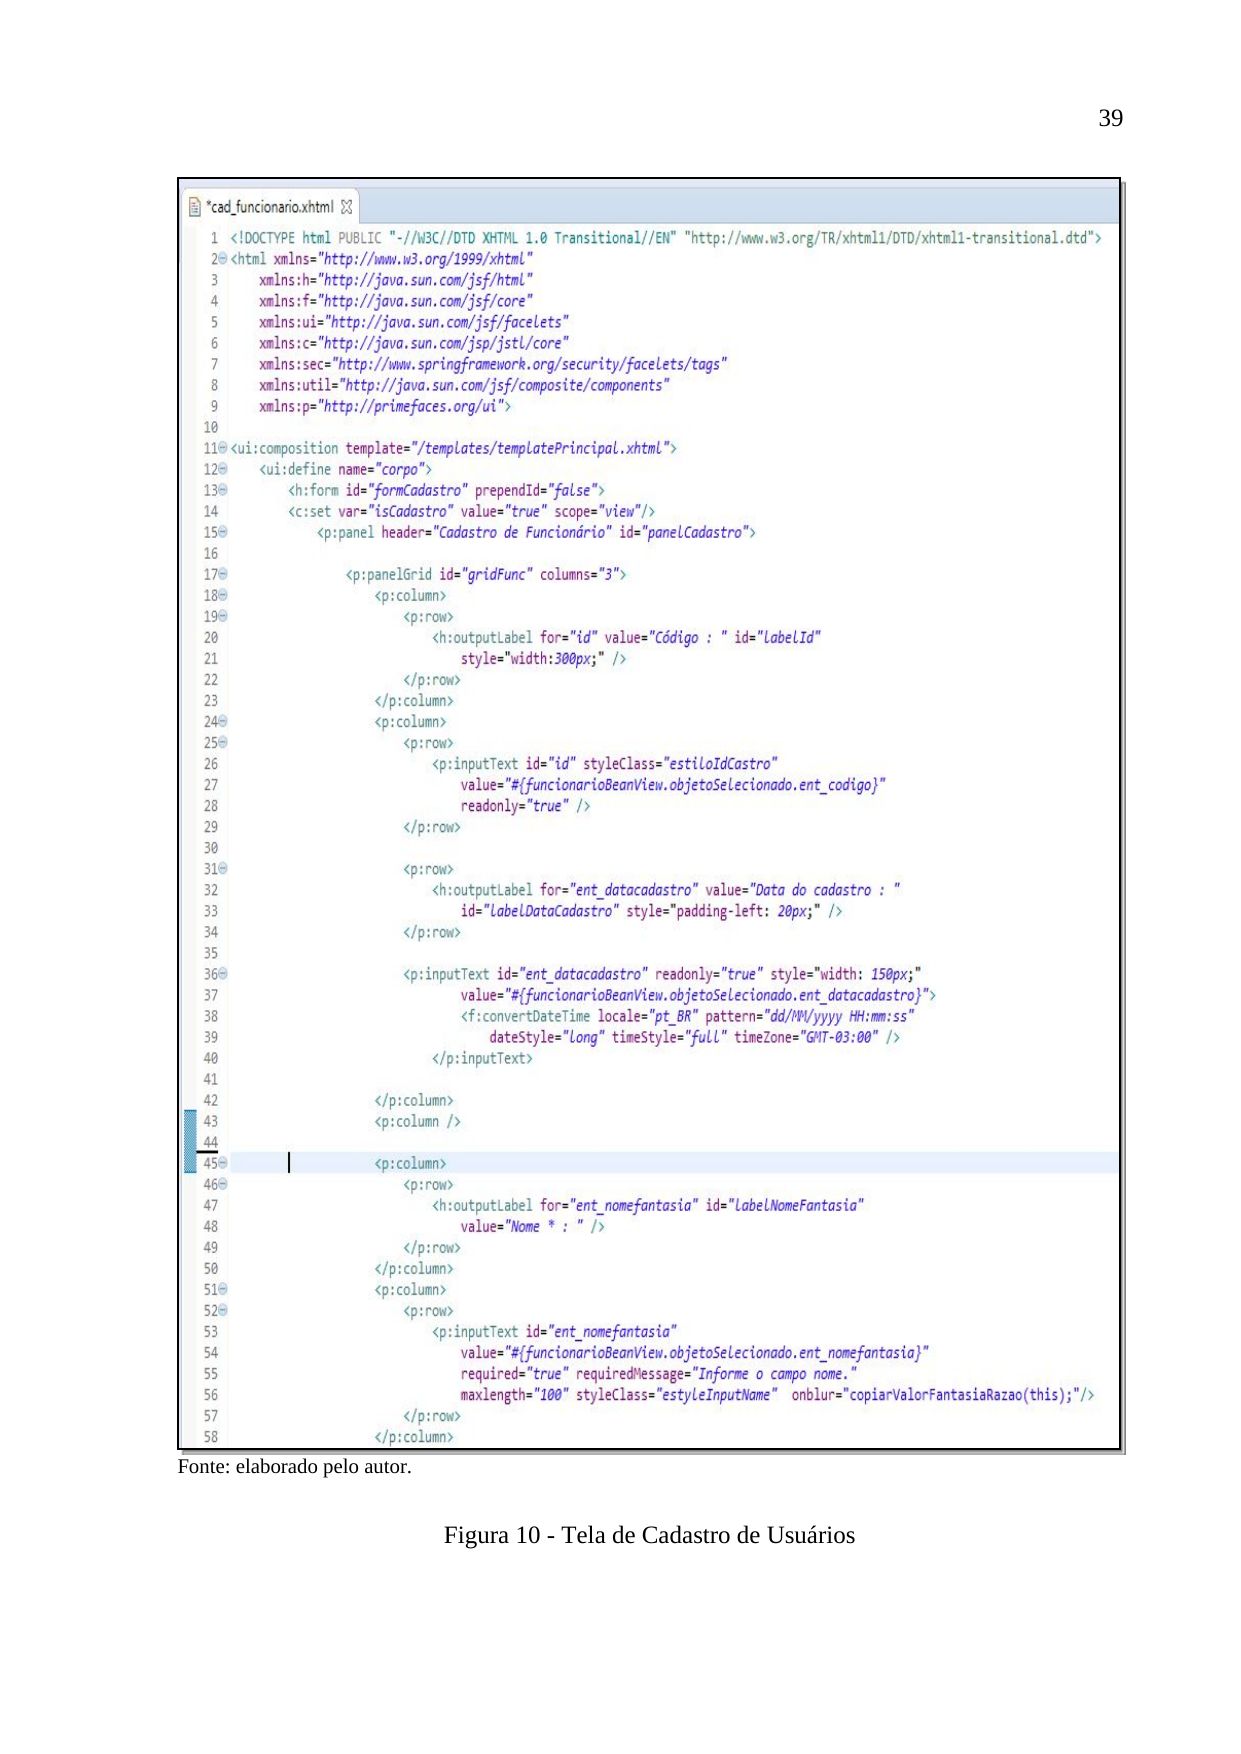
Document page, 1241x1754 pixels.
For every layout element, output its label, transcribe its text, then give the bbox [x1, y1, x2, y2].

text Fonte: elaborado pelo autor. [177, 1454, 1122, 1478]
text Figura 10 - Tela de Cadastro de Usuários [177, 1520, 1122, 1548]
picture [179, 179, 1119, 1448]
